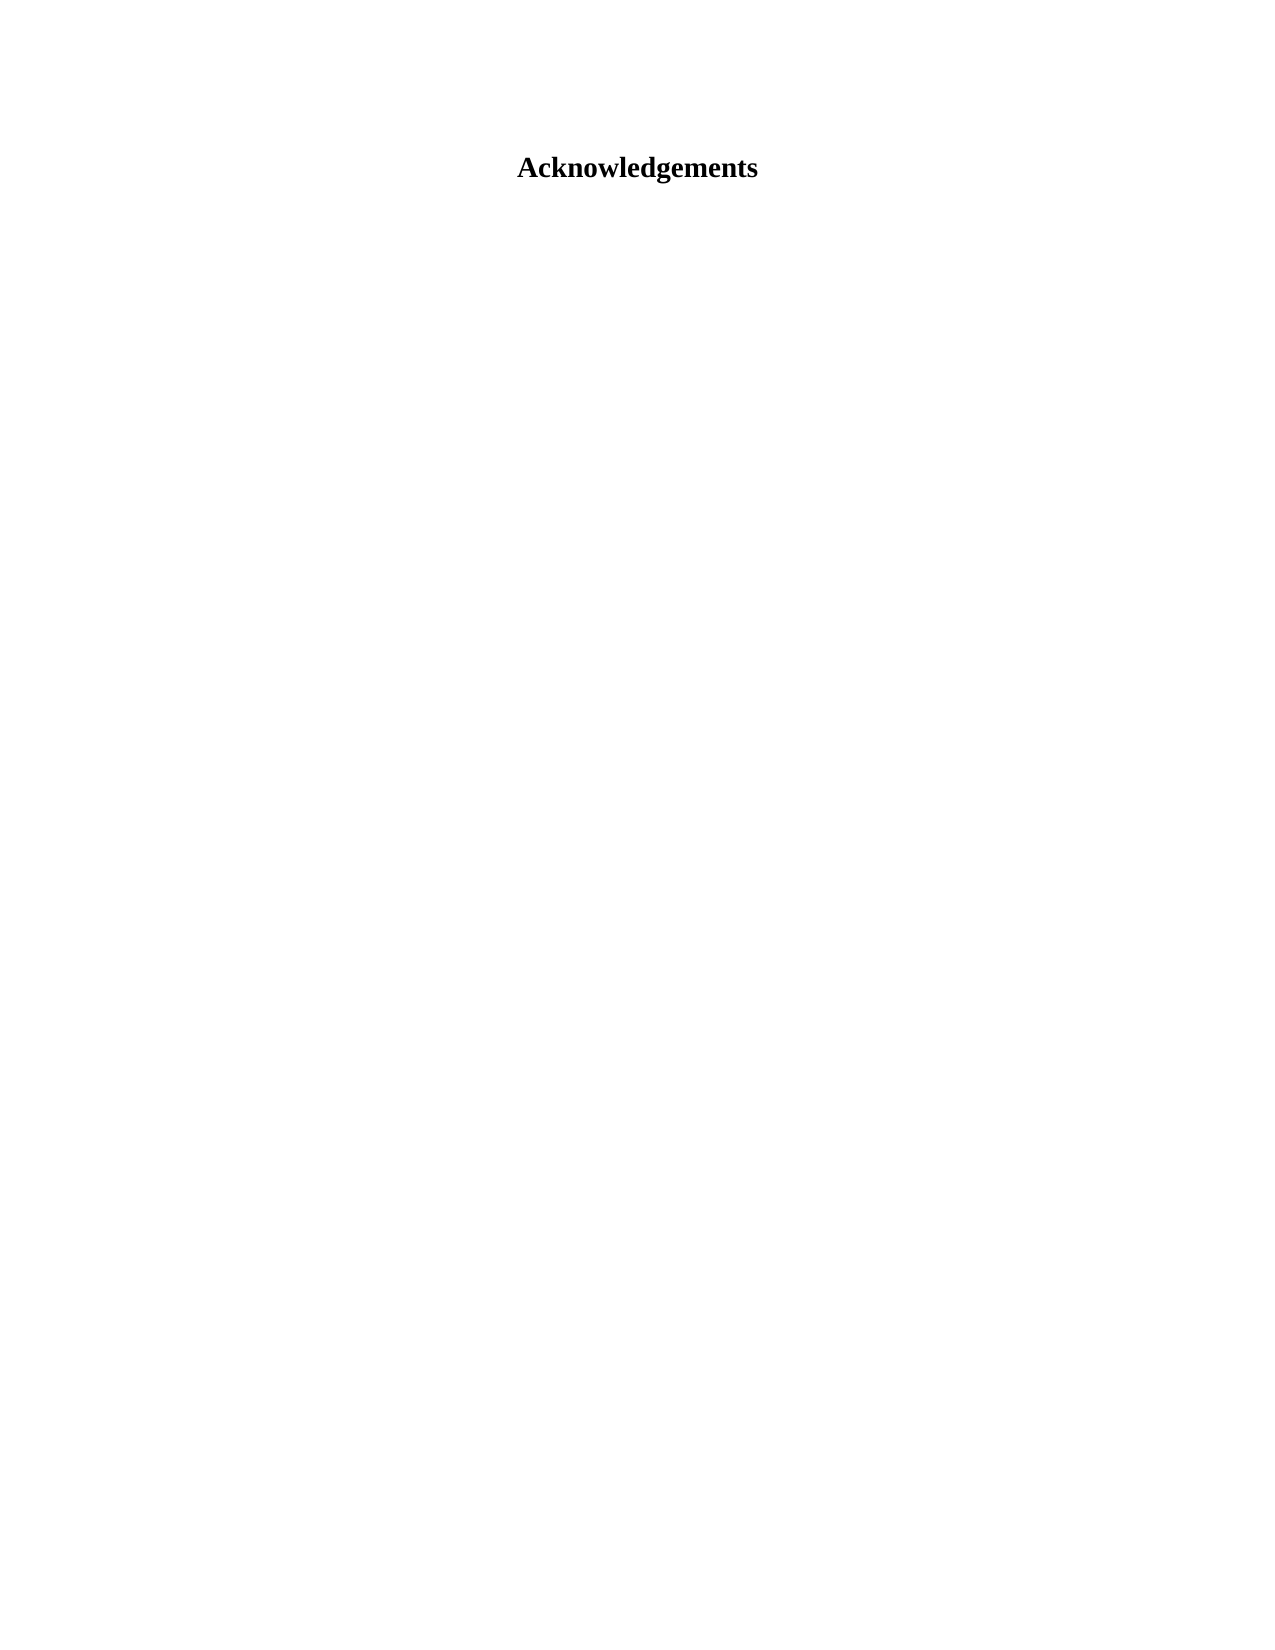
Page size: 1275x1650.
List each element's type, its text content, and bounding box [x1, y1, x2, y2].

text Acknowledgements [150, 150, 1125, 183]
